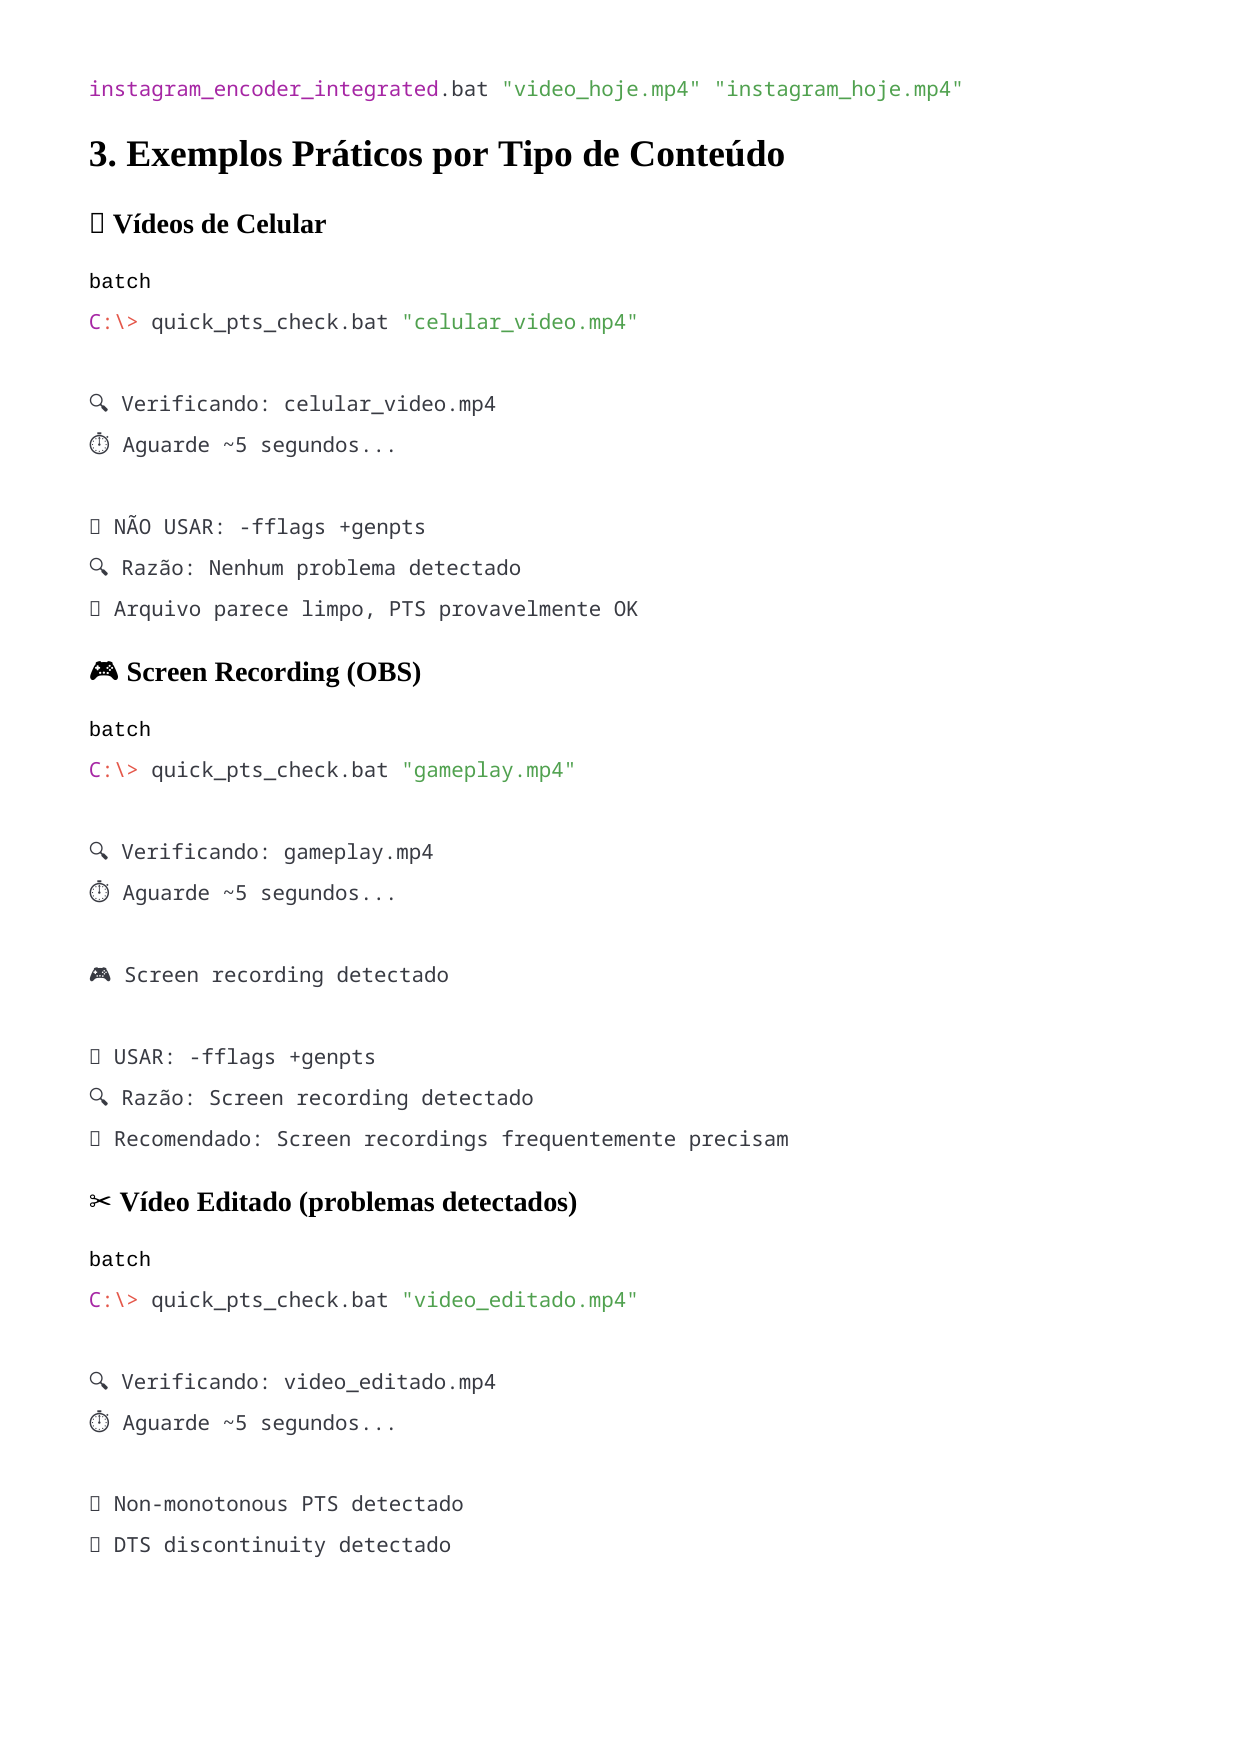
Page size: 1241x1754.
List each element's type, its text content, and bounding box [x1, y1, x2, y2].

text ✅ Arquivo parece limpo, PTS provavelmente OK [89, 594, 1152, 622]
text ⏱️ Aguarde ~5 segundos... [89, 1408, 1152, 1436]
text ⏱️ Aguarde ~5 segundos... [89, 878, 1152, 906]
text 🎯 NÃO USAR: -fflags +genpts [89, 512, 1152, 541]
text ❌ DTS discontinuity detectado [89, 1531, 1152, 1559]
text C:\> quick_pts_check.bat "gameplay.mp4" [89, 755, 1152, 784]
text 🎮 Screen recording detectado [89, 960, 1152, 988]
text C:\> quick_pts_check.bat "video_editado.mp4" [89, 1285, 1152, 1313]
text 🔍 Verificando: celular_video.mp4 [89, 389, 1152, 418]
text 🔍 Verificando: video_editado.mp4 [89, 1367, 1152, 1395]
text batch [89, 719, 1152, 743]
text 🔍 Verificando: gameplay.mp4 [89, 837, 1152, 866]
text ⏱️ Aguarde ~5 segundos... [89, 430, 1152, 459]
text ❌ Non-monotonous PTS detectado [89, 1489, 1152, 1518]
text 🔍 Razão: Screen recording detectado [89, 1083, 1152, 1111]
text instagram_encoder_integrated.bat "video_hoje.mp4" "instagram_hoje.mp4" [89, 74, 1152, 102]
text 🔍 Razão: Nenhum problema detectado [89, 553, 1152, 581]
text batch [89, 1249, 1152, 1272]
text C:\> quick_pts_check.bat "celular_video.mp4" [89, 307, 1152, 336]
text batch [89, 271, 1152, 295]
text ✂️ Vídeo Editado (problemas detectados) [89, 1181, 1152, 1219]
text 3. Exemplos Práticos por Tipo de Conteúdo [89, 131, 1152, 174]
text 🎯 USAR: -fflags +genpts [89, 1042, 1152, 1070]
text 💡 Recomendado: Screen recordings frequentemente precisam [89, 1124, 1152, 1152]
text 📱 Vídeos de Celular [89, 204, 1152, 242]
text 🎮 Screen Recording (OBS) [89, 652, 1152, 690]
